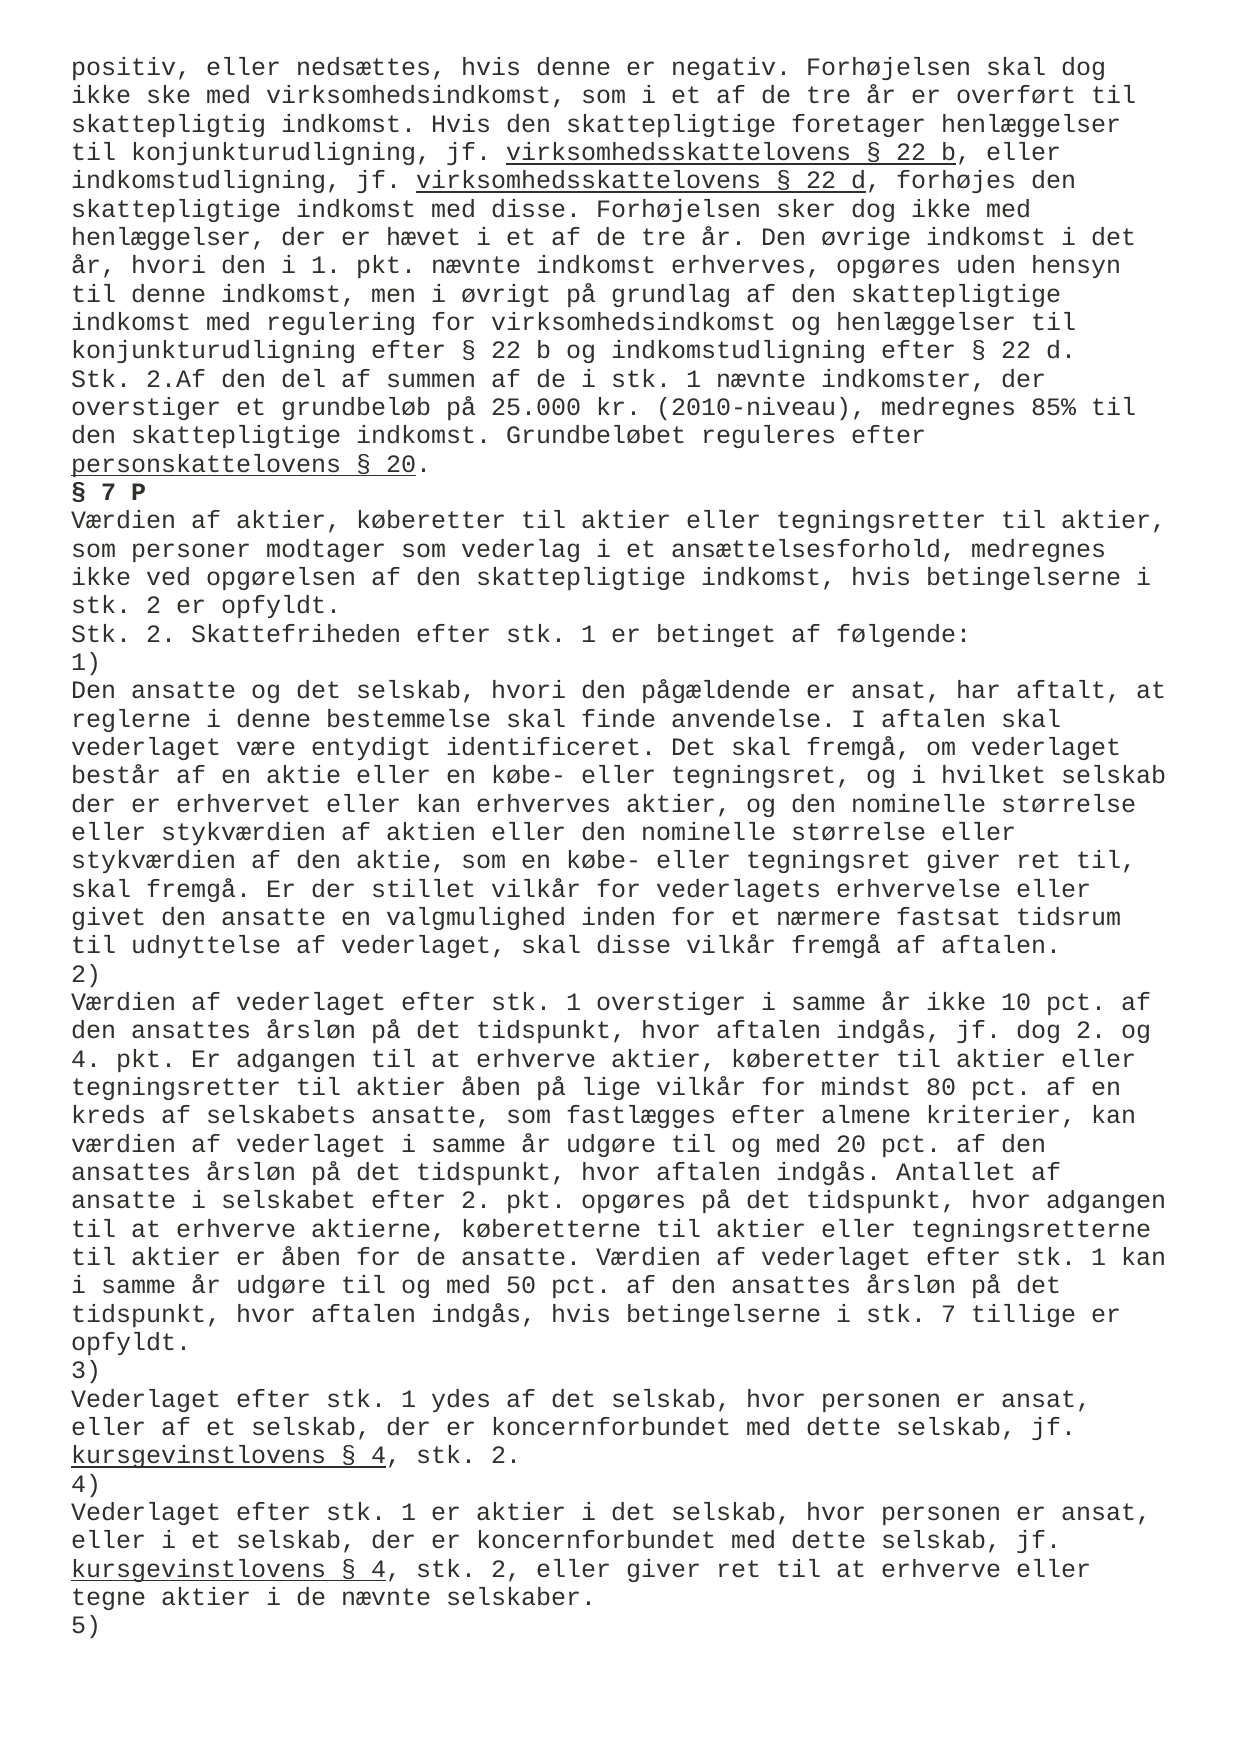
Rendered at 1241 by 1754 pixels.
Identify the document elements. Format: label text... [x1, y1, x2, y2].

text Den ansatte og det selskab, hvori den pågældende er ansat, har aftalt, at reglerne i denne bestemmelse skal finde anvendelse. I aftalen skal vederlaget være entydigt identificeret. Det skal fremgå, om vederlaget består af en aktie eller en købe- eller tegningsret, og i hvilket selskab der er erhvervet eller kan erhverves aktier, og den nominelle størrelse eller stykværdien af aktien eller den nominelle størrelse eller stykværdien af den aktie, som en købe- eller tegningsret giver ret til, skal fremgå. Er der stillet vilkår for vederlagets erhvervelse eller givet den ansatte en valgmulighed inden for et nærmere fastsat tidsrum til udnyttelse af vederlaget, skal disse vilkår fremgå af aftalen. [71, 678, 1168, 961]
text 3) [71, 1358, 1168, 1386]
text § 7 P [71, 480, 1168, 508]
text 1) [71, 650, 1168, 678]
text Stk. 2.Af den del af summen af de i stk. 1 nævnte indkomster, der overstiger et grundbeløb på 25.000 kr. (2010-niveau), medregnes 85% til den skattepligtige indkomst. Grundbeløbet reguleres efter personskattelovens § 20. [71, 366, 1168, 480]
text Værdien af vederlaget efter stk. 1 overstiger i samme år ikke 10 pct. af den ansattes årsløn på det tidspunkt, hvor aftalen indgås, jf. dog 2. og 4. pkt. Er adgangen til at erhverve aktier, køberetter til aktier eller tegningsretter til aktier åben på lige vilkår for mindst 80 pct. af en kreds af selskabets ansatte, som fastlægges efter almene kriterier, kan værdien af vederlaget i samme år udgøre til og med 20 pct. af den ansattes årsløn på det tidspunkt, hvor aftalen indgås. Antallet af ansatte i selskabet efter 2. pkt. opgøres på det tidspunkt, hvor adgangen til at erhverve aktierne, køberetterne til aktier eller tegningsretterne til aktier er åben for de ansatte. Værdien af vederlaget efter stk. 1 kan i samme år udgøre til og med 50 pct. af den ansattes årsløn på det tidspunkt, hvor aftalen indgås, hvis betingelserne i stk. 7 tillige er opfyldt. [71, 990, 1168, 1358]
text Stk. 2. Skattefriheden efter stk. 1 er betinget af følgende: [71, 621, 1168, 650]
text 4) [71, 1471, 1168, 1500]
text 5) [71, 1613, 1168, 1641]
text Vederlaget efter stk. 1 ydes af det selskab, hvor personen er ansat, eller af et selskab, der er koncernforbundet med dette selskab, jf. kursgevinstlovens § 4, stk. 2. [71, 1386, 1168, 1471]
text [71, 55, 1168, 366]
text Vederlaget efter stk. 1 er aktier i det selskab, hvor personen er ansat, eller i et selskab, der er koncernforbundet med dette selskab, jf. kursgevinstlovens § 4, stk. 2, eller giver ret til at erhverve eller tegne aktier i de nævnte selskaber. [71, 1500, 1168, 1613]
text Værdien af aktier, køberetter til aktier eller tegningsretter til aktier, som personer modtager som vederlag i et ansættelsesforhold, medregnes ikke ved opgørelsen af den skattepligtige indkomst, hvis betingelserne i stk. 2 er opfyldt. [71, 508, 1168, 621]
text 2) [71, 961, 1168, 990]
